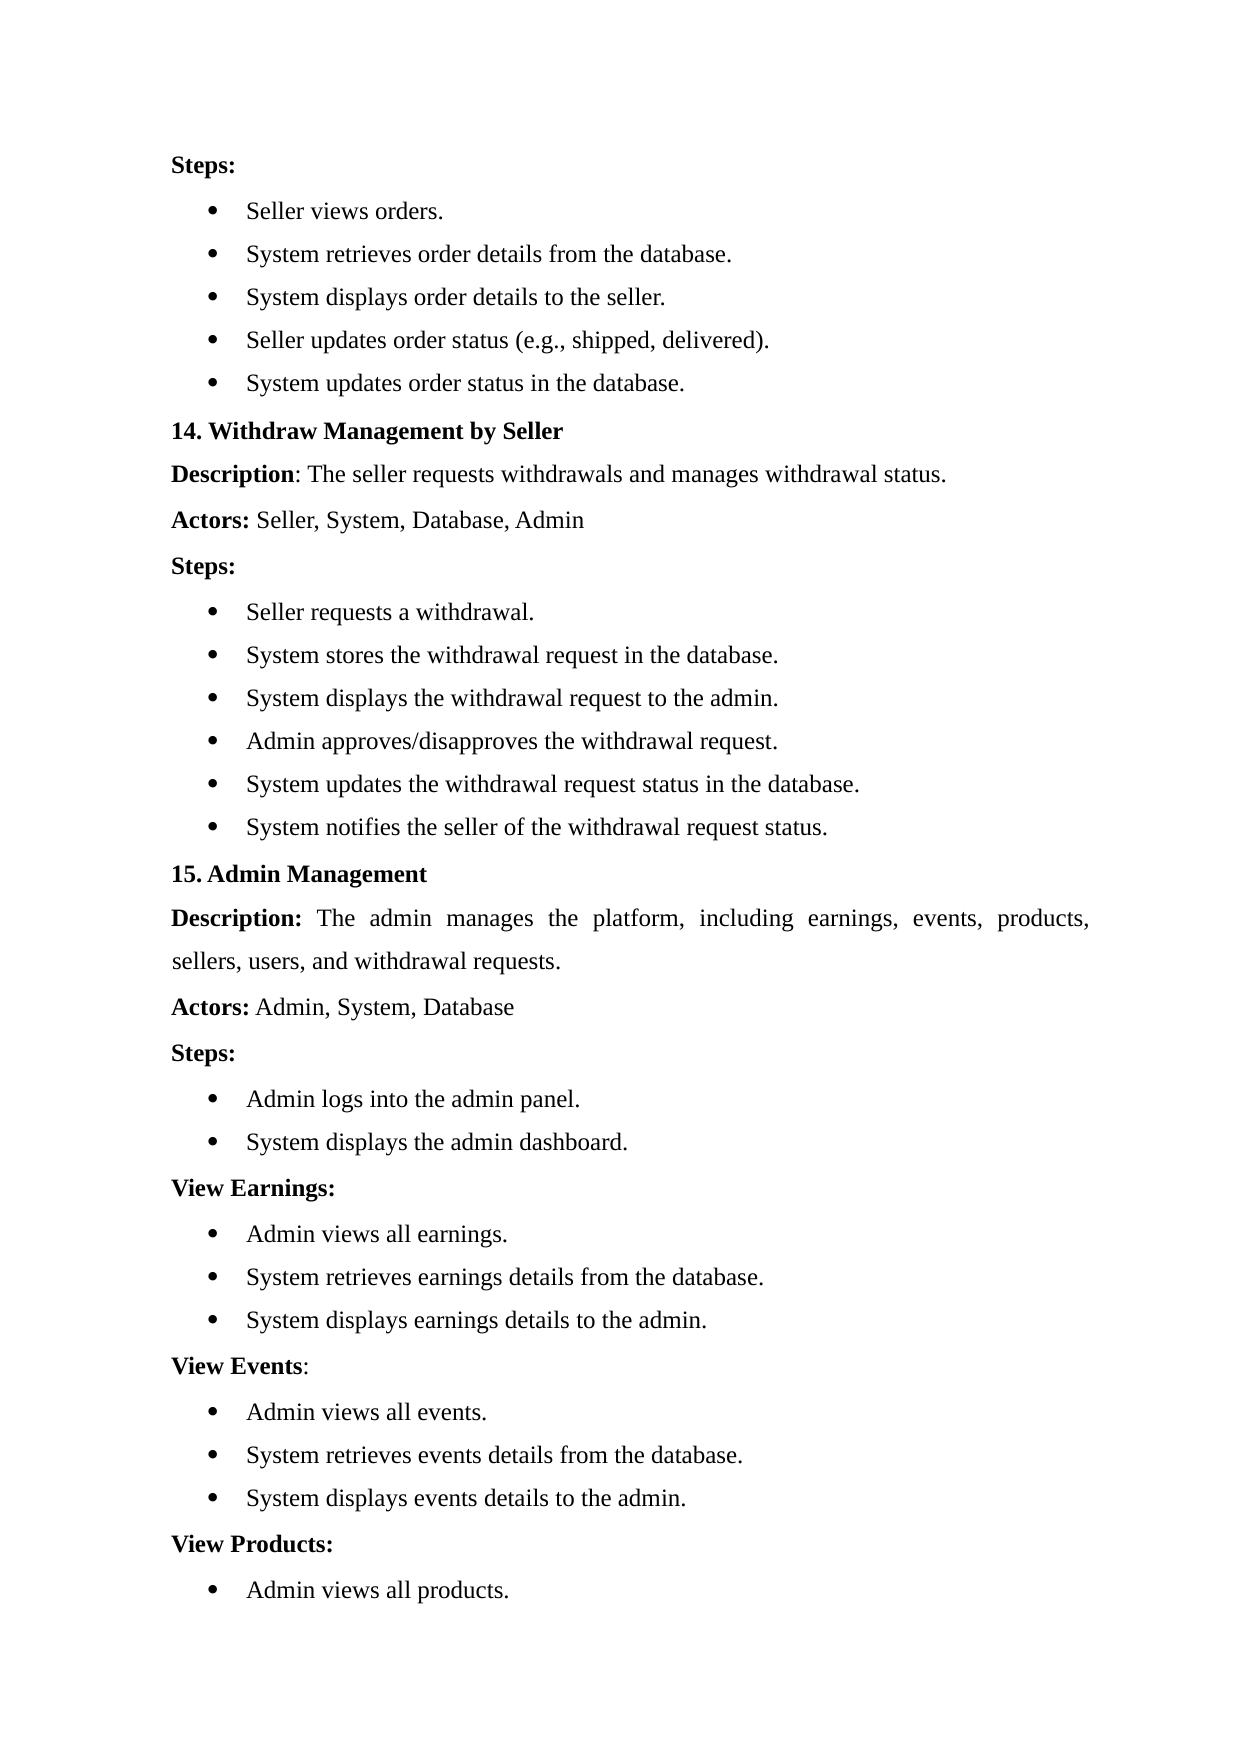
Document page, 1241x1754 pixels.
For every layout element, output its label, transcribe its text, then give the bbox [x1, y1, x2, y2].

text Steps: [171, 1038, 1090, 1066]
list Admin views all events. [208, 1397, 1090, 1426]
text 14. Withdraw Management by Seller [171, 416, 1090, 444]
text Steps: [171, 551, 1090, 579]
list System displays events details to the admin. [208, 1483, 1090, 1512]
text View Earnings: [171, 1173, 1090, 1201]
list Seller requests a withdrawal. [208, 597, 1090, 625]
list System displays the admin dashboard. [208, 1127, 1090, 1156]
list System notifies the seller of the withdrawal request status. [208, 812, 1090, 841]
list System retrieves earnings details from the database. [208, 1262, 1090, 1291]
text Actors: Seller, System, Database, Admin [171, 505, 1090, 533]
list System updates the withdrawal request status in the database. [208, 769, 1090, 798]
text View Products: [171, 1529, 1090, 1558]
list Admin views all products. [208, 1575, 1090, 1604]
text 15. Admin Management [171, 859, 1090, 888]
list System displays order details to the seller. [208, 282, 1090, 311]
list Admin logs into the admin panel. [208, 1084, 1090, 1112]
text Description: The seller requests withdrawals and manages withdrawal status. [171, 459, 1090, 488]
list System retrieves events details from the database. [208, 1440, 1090, 1469]
list System updates order status in the database. [208, 368, 1090, 397]
list Admin approves/disapproves the withdrawal request. [208, 726, 1090, 755]
text Actors: Admin, System, Database [171, 992, 1090, 1021]
text View Events: [171, 1351, 1090, 1379]
list Seller views orders. [208, 196, 1090, 225]
list System displays the withdrawal request to the admin. [208, 683, 1090, 712]
text Steps: [171, 150, 1090, 179]
text Description: The admin manages the platform, including earnings, events, products, sellers, users, and withdrawal requests. [171, 903, 1090, 974]
list System displays earnings details to the admin. [208, 1305, 1090, 1334]
list System retrieves order details from the database. [208, 239, 1090, 268]
list Seller updates order status (e.g., shipped, delivered). [208, 325, 1090, 354]
list System stores the withdrawal request in the database. [208, 640, 1090, 668]
list Admin views all earnings. [208, 1219, 1090, 1247]
